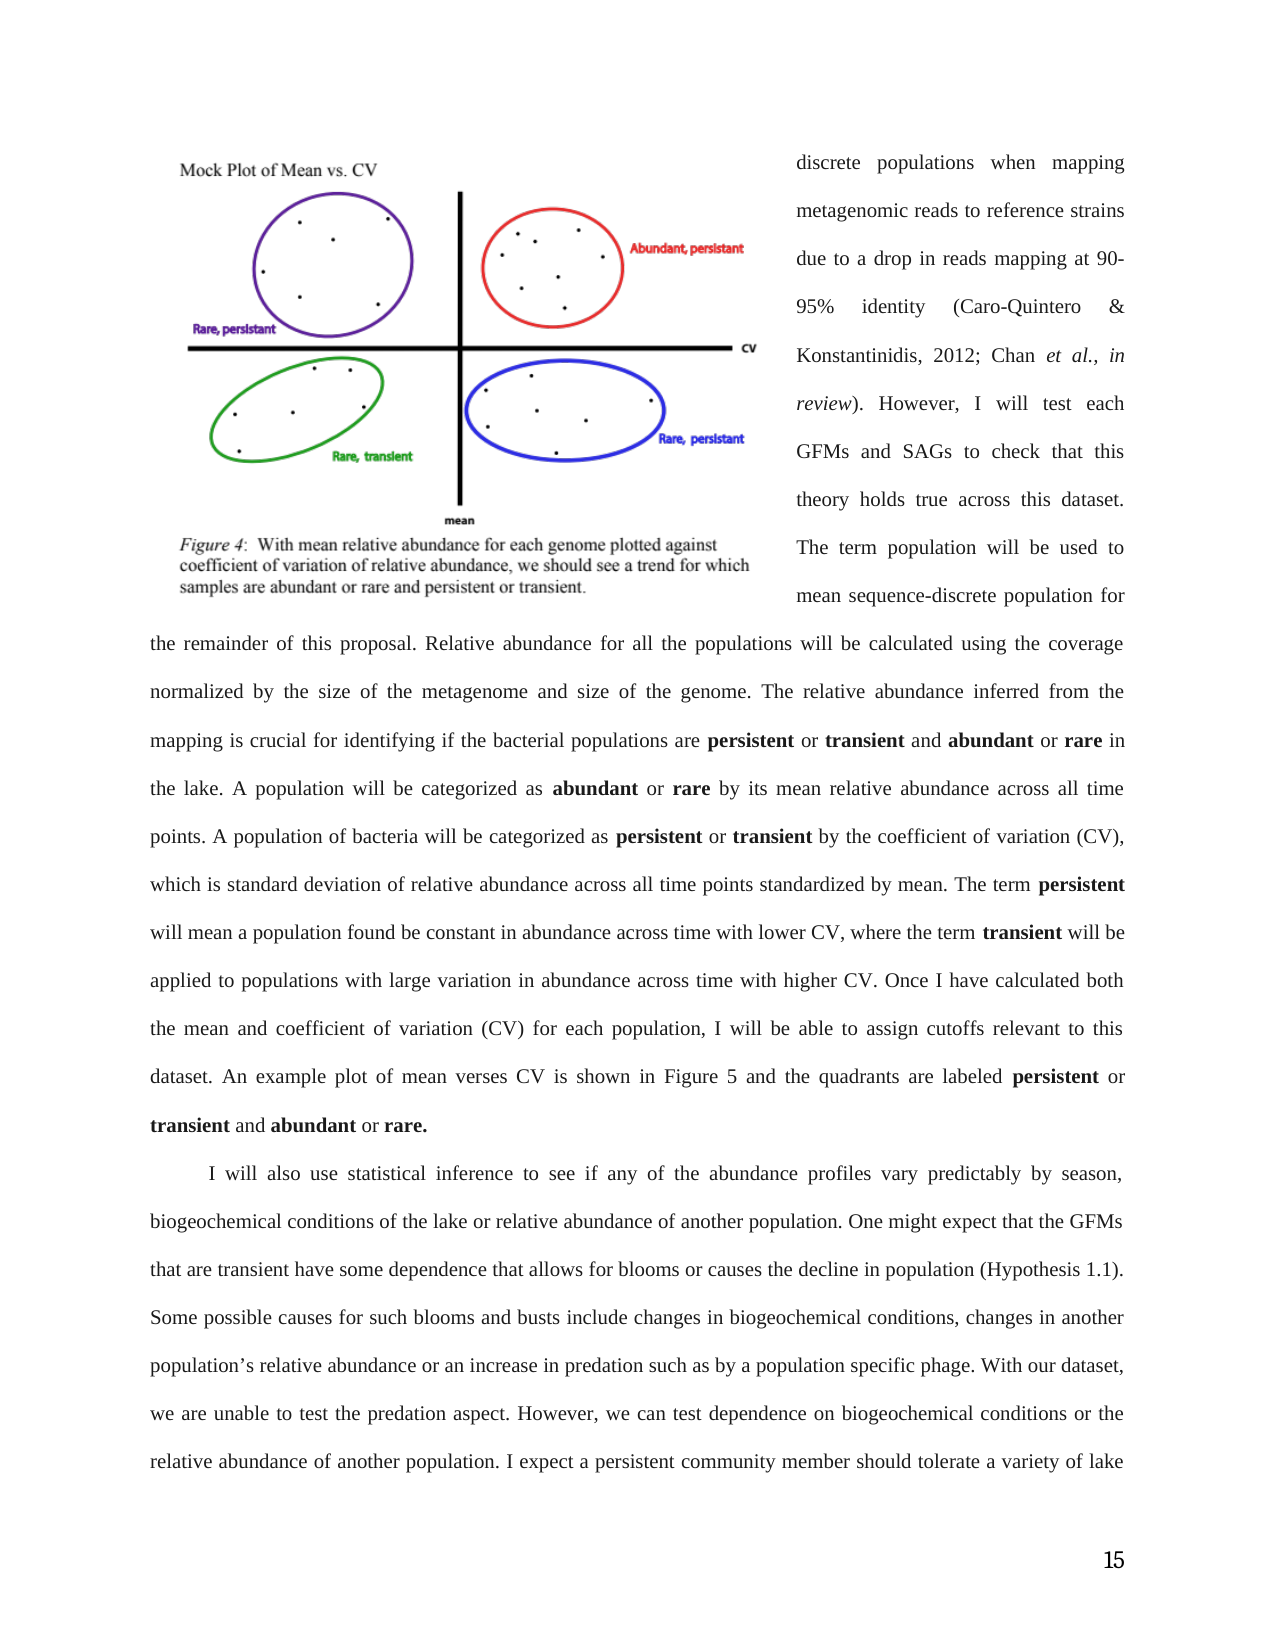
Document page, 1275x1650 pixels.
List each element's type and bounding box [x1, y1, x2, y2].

text [150, 1161, 1125, 1473]
text [150, 150, 1125, 1137]
